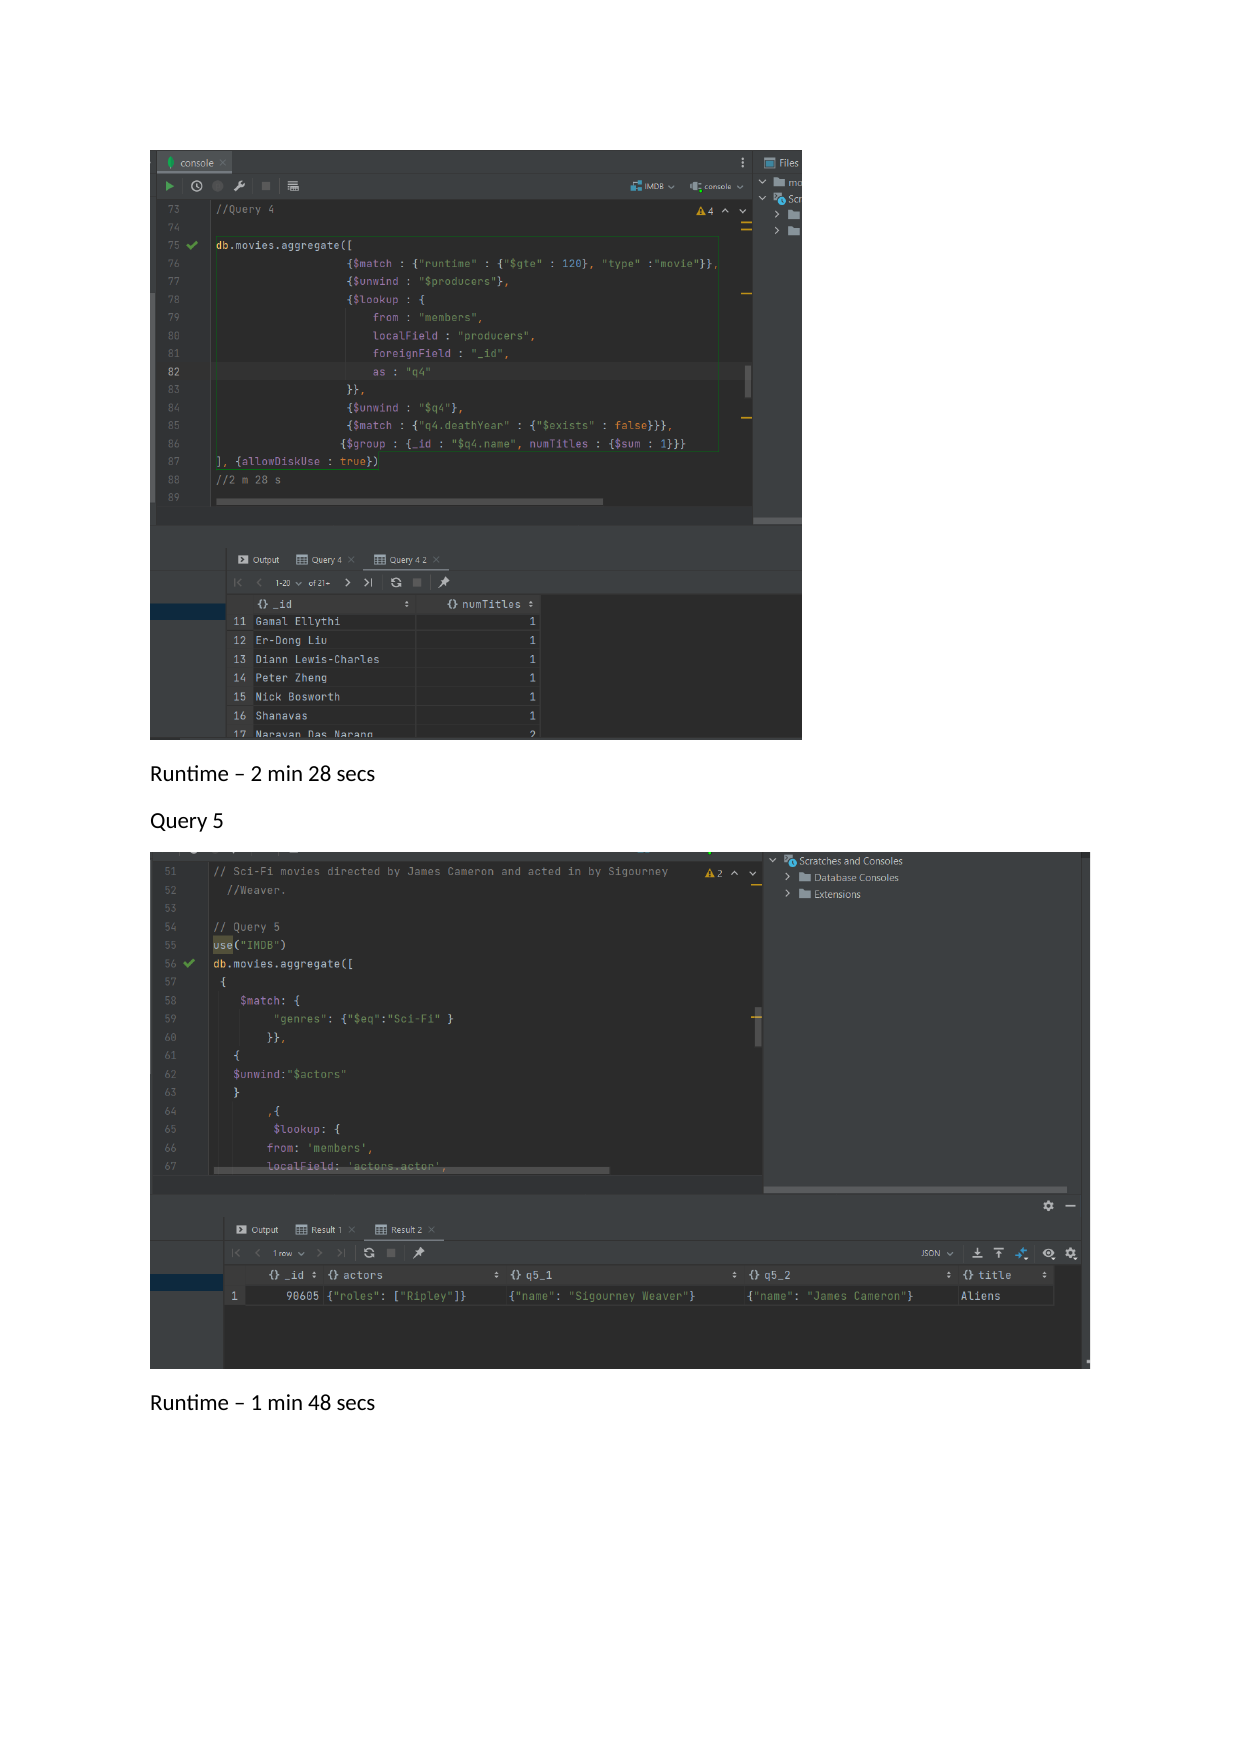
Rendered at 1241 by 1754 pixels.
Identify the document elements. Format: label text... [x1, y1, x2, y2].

picture [150, 852, 1091, 1369]
text Query 5 [150, 806, 1090, 834]
picture [150, 150, 802, 740]
text Runtime – 2 min 28 secs [150, 759, 1090, 787]
text Runtime – 1 min 48 secs [150, 1388, 1090, 1416]
